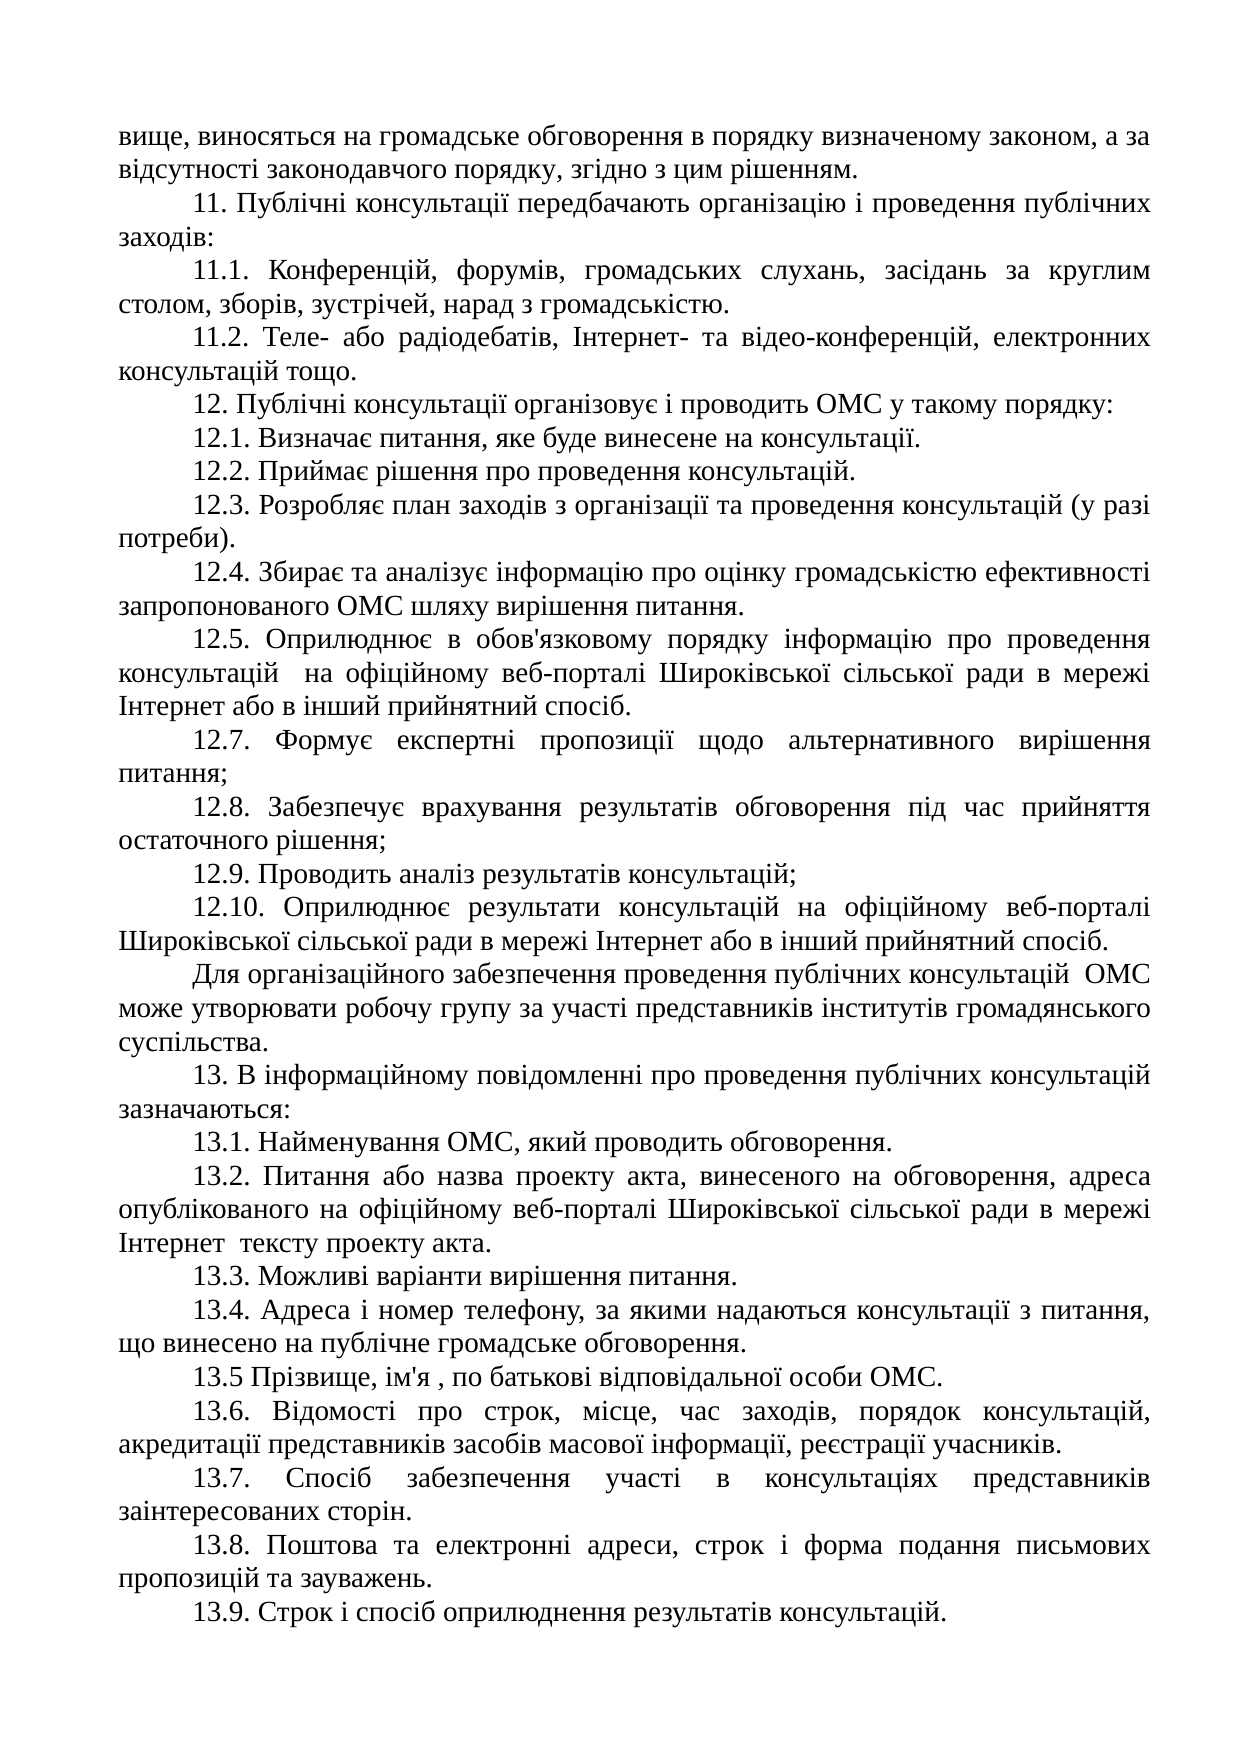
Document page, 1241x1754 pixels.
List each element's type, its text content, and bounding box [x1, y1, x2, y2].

text 13.8. Поштова та електронні адреси, строк і форма подання письмових пропозицій та зауважень. [118, 1527, 1152, 1594]
text 12.9. Проводить аналіз результатів консультацій; [118, 856, 1152, 889]
text 12.8. Забезпечує врахування результатів обговорення під час прийняття остаточного рішення; [118, 789, 1152, 856]
text 13.7. Спосіб забезпечення участі в консультаціях представників заінтересованих сторін. [118, 1460, 1152, 1527]
text 12.10. Оприлюднює результати консультацій на офіційному веб-порталі Широківської сільської ради в мережі Інтернет або в інший прийнятний спосіб. [118, 889, 1152, 957]
text 12.7. Формує експертні пропозиції щодо альтернативного вирішення питання; [118, 722, 1152, 789]
text 13.2. Питання або назва проекту акта, винесеного на обговорення, адреса опублікованого на офіційному веб-порталі Широківської сільської ради в мережі Інтернет тексту проекту акта. [118, 1158, 1152, 1258]
text 13.1. Найменування ОМС, який проводить обговорення. [118, 1124, 1152, 1158]
text Для організаційного забезпечення проведення публічних консультацій ОМС може утворювати робочу групу за участі представників інститутів громадянського суспільства. [118, 957, 1152, 1057]
text 13.4. Адреса і номер телефону, за якими надаються консультації з питання, що винесено на публічне громадське обговорення. [118, 1292, 1152, 1359]
text 11. Публічні консультації передбачають організацію і проведення публічних заходів: [118, 185, 1152, 252]
text 13.5 Прізвище, ім'я , по батькові відповідальної особи ОМС. [118, 1359, 1152, 1393]
text 13.9. Строк і спосіб оприлюднення результатів консультацій. [118, 1594, 1152, 1627]
text 13.6. Відомості про строк, місце, час заходів, порядок консультацій, акредитації представників засобів масової інформації, реєстрації учасників. [118, 1393, 1152, 1460]
text 12.2. Приймає рішення про проведення консультацій. [118, 453, 1152, 487]
text 12.5. Оприлюднює в обов'язковому порядку інформацію про проведення консультацій на офіційному веб-порталі Широківської сільської ради в мережі Інтернет або в інший прийнятний спосіб. [118, 621, 1152, 722]
text 12.4. Збирає та аналізує інформацію про оцінку громадськістю ефективності запропонованого ОМС шляху вирішення питання. [118, 554, 1152, 621]
text 11.1. Конференцій, форумів, громадських слухань, засідань за круглим столом, зборів, зустрічей, нарад з громадськістю. [118, 252, 1152, 319]
text 11.2. Теле- або радіодебатів, Інтернет- та відео-конференцій, електронних консультацій тощо. [118, 319, 1152, 386]
text 13.3. Можливі варіанти вирішення питання. [118, 1258, 1152, 1292]
text 12.1. Визначає питання, яке буде винесене на консультації. [118, 420, 1152, 453]
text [118, 118, 1152, 185]
text 13. В інформаційному повідомленні про проведення публічних консультацій зазначаються: [118, 1057, 1152, 1124]
text 12. Публічні консультації організовує і проводить ОМС у такому порядку: [118, 386, 1152, 420]
text 12.3. Розробляє план заходів з організації та проведення консультацій (у разі потреби). [118, 487, 1152, 554]
